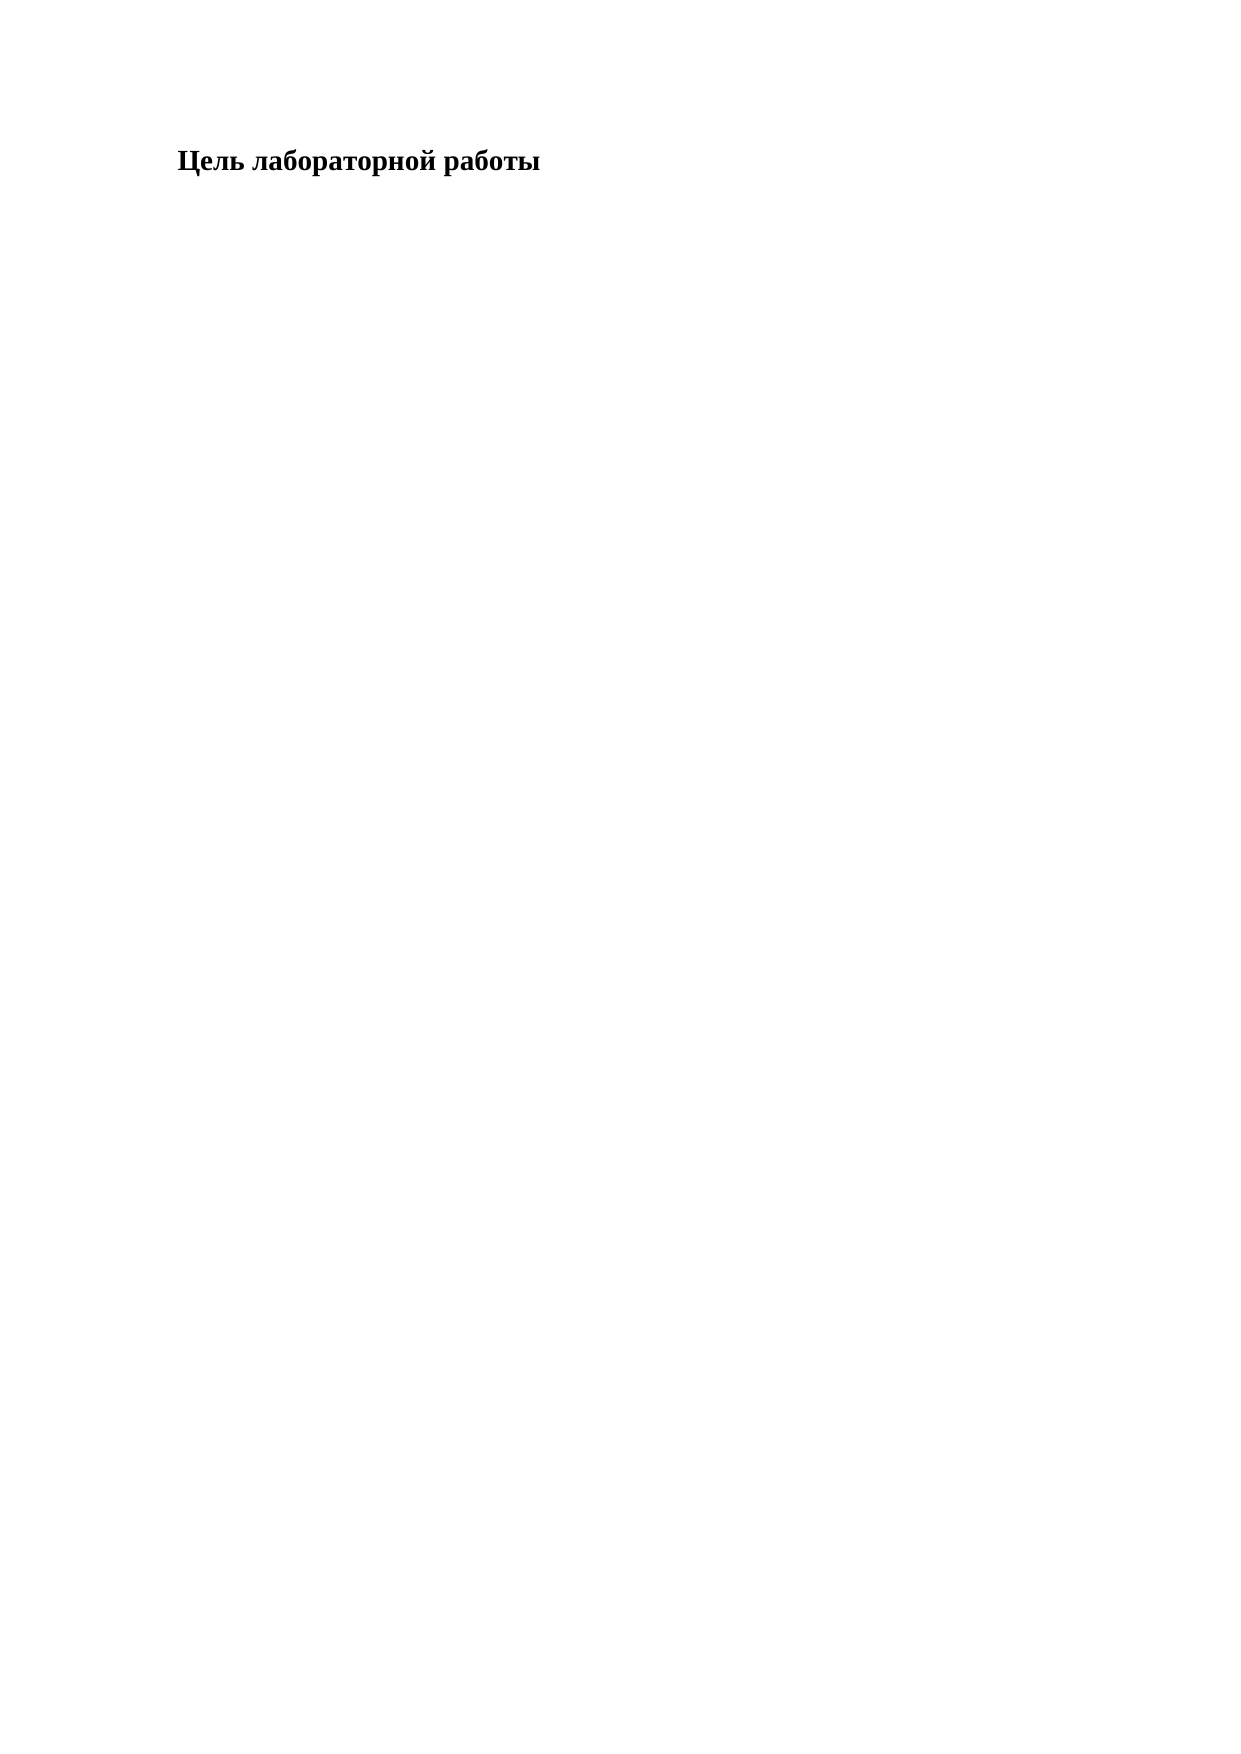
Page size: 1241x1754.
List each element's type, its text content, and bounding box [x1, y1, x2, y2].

subtitle Цель лабораторной работы [177, 143, 1152, 177]
